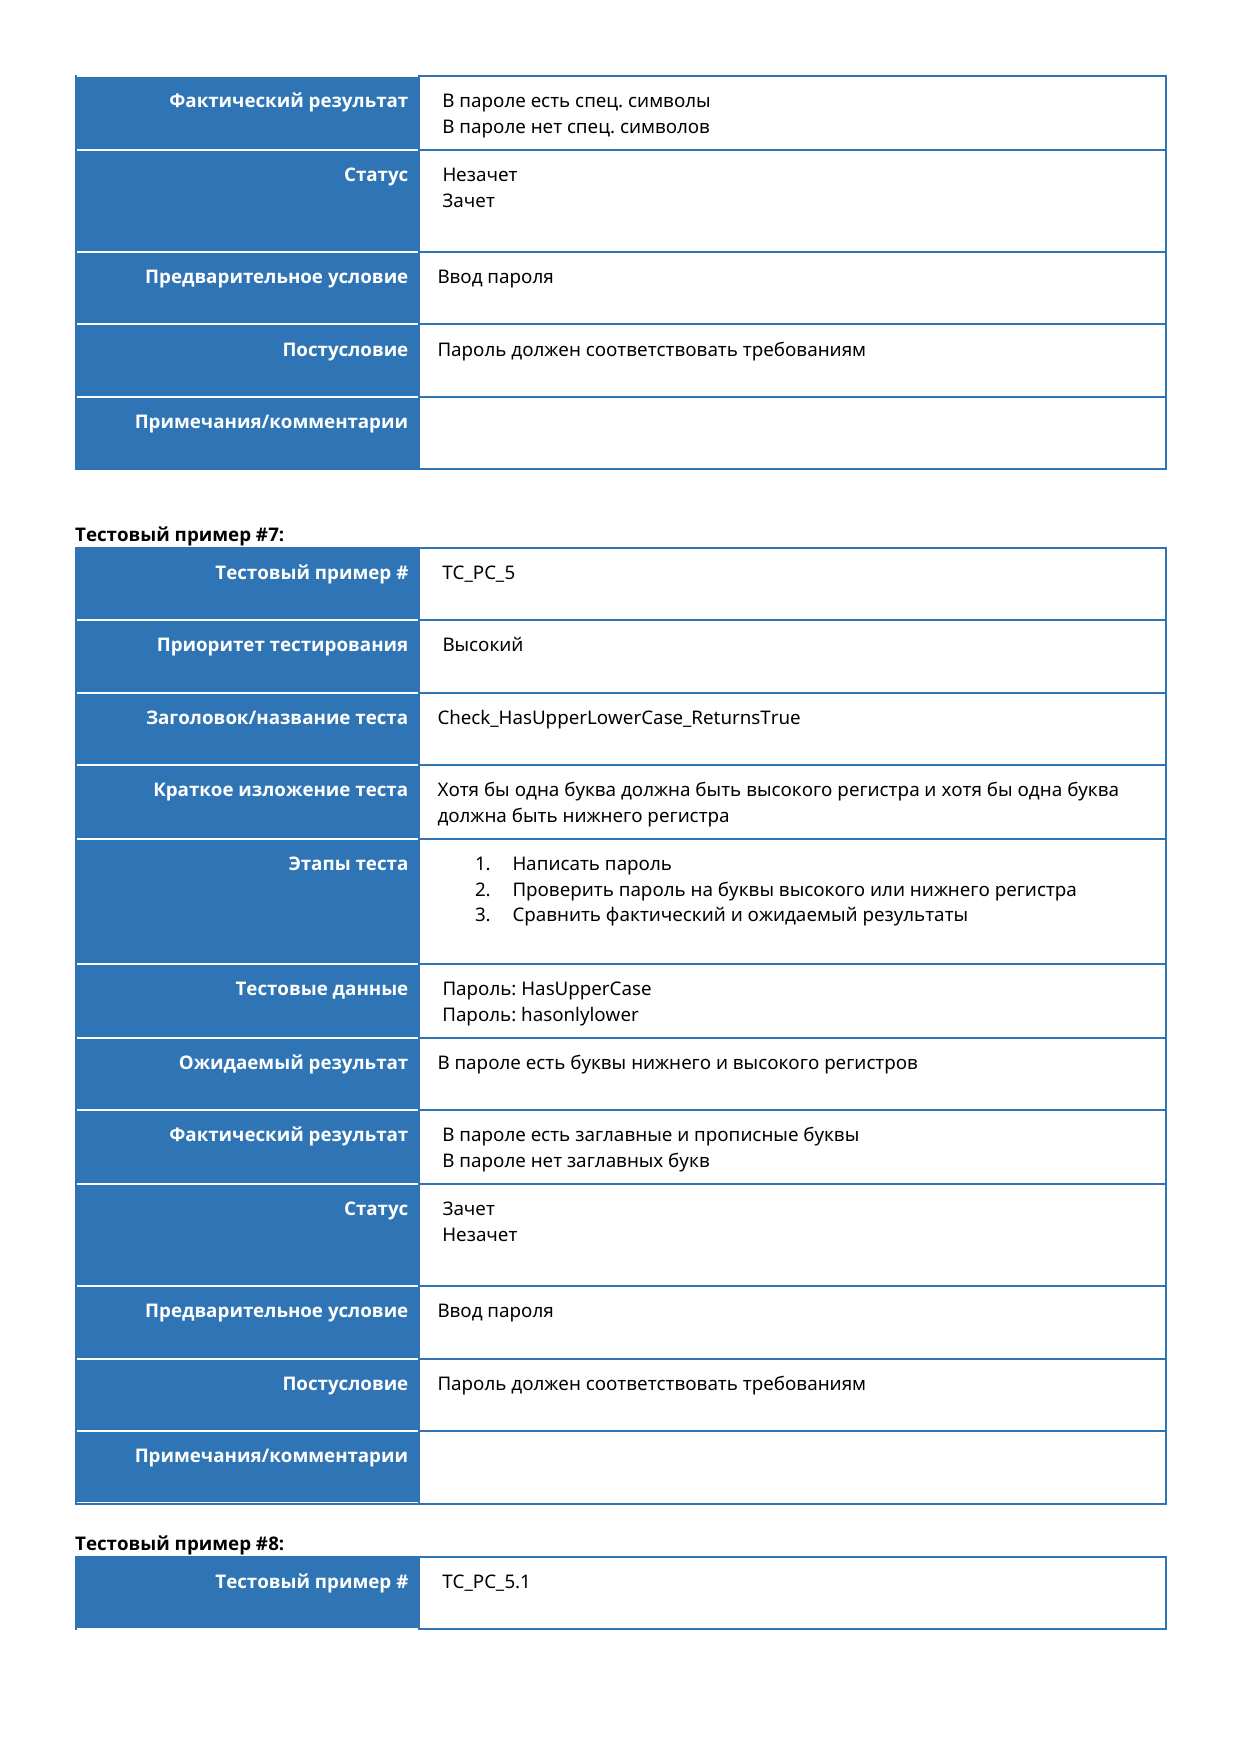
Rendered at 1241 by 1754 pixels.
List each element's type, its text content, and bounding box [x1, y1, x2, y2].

table_cell Хотя бы одна буква должна быть высокого регистра и хотя бы одна буква должна быть нижнего регистра [420, 766, 1165, 838]
table_cell Фактический результат [77, 1111, 418, 1183]
table_cell [420, 1432, 1165, 1502]
table_cell Ввод пароля [420, 253, 1165, 323]
subtitle Тестовый пример #7: [75, 521, 1165, 547]
table_cell Пароль должен соответствовать требованиям [420, 325, 1165, 396]
table_cell Ожидаемый результат [77, 1039, 418, 1109]
table_cell Примечания/комментарии [77, 398, 418, 468]
table_cell Пароль: HasUpperCase Пароль: hasonlylower [420, 965, 1165, 1037]
table_cell Высокий [420, 621, 1165, 692]
table_header Тестовый пример # [77, 549, 418, 619]
table_cell В пароле есть спец. символы В пароле нет спец. символов [420, 77, 1165, 149]
table_cell Статус [77, 1185, 418, 1285]
table_cell Предварительное условие [77, 253, 418, 323]
table_cell [420, 398, 1165, 468]
table_cell Постусловие [77, 1360, 418, 1430]
table_cell Написать пароль Проверить пароль на буквы высокого или нижнего регистра Сравнить фактический и ожидаемый результаты [420, 840, 1165, 963]
table_header TC_PC_5 [420, 549, 1165, 619]
table_cell Незачет Зачет [420, 151, 1165, 251]
table_cell Пароль должен соответствовать требованиям [420, 1360, 1165, 1430]
table_cell Заголовок/название теста [77, 694, 418, 764]
table_cell Приоритет тестирования [77, 621, 418, 692]
table_cell В пароле есть заглавные и прописные буквы В пароле нет заглавных букв [420, 1111, 1165, 1183]
table_header TC_PC_5.1 [420, 1558, 1165, 1628]
table_cell Примечания/комментарии [77, 1432, 418, 1502]
table_cell В пароле есть буквы нижнего и высокого регистров [420, 1039, 1165, 1109]
table_cell Краткое изложение теста [77, 766, 418, 838]
table_header Тестовый пример # [77, 1558, 418, 1628]
table_cell Ввод пароля [420, 1287, 1165, 1358]
table_cell Постусловие [77, 325, 418, 396]
table_cell Check_HasUpperLowerCase_ReturnsTrue [420, 694, 1165, 764]
table_cell Зачет Незачет [420, 1185, 1165, 1285]
table_cell Фактический результат [77, 77, 418, 149]
table_cell Этапы теста [77, 840, 418, 963]
subtitle Тестовый пример #8: [75, 1530, 1165, 1556]
table_cell Статус [77, 151, 418, 251]
table_cell Предварительное условие [77, 1287, 418, 1358]
table_cell Тестовые данные [77, 965, 418, 1037]
